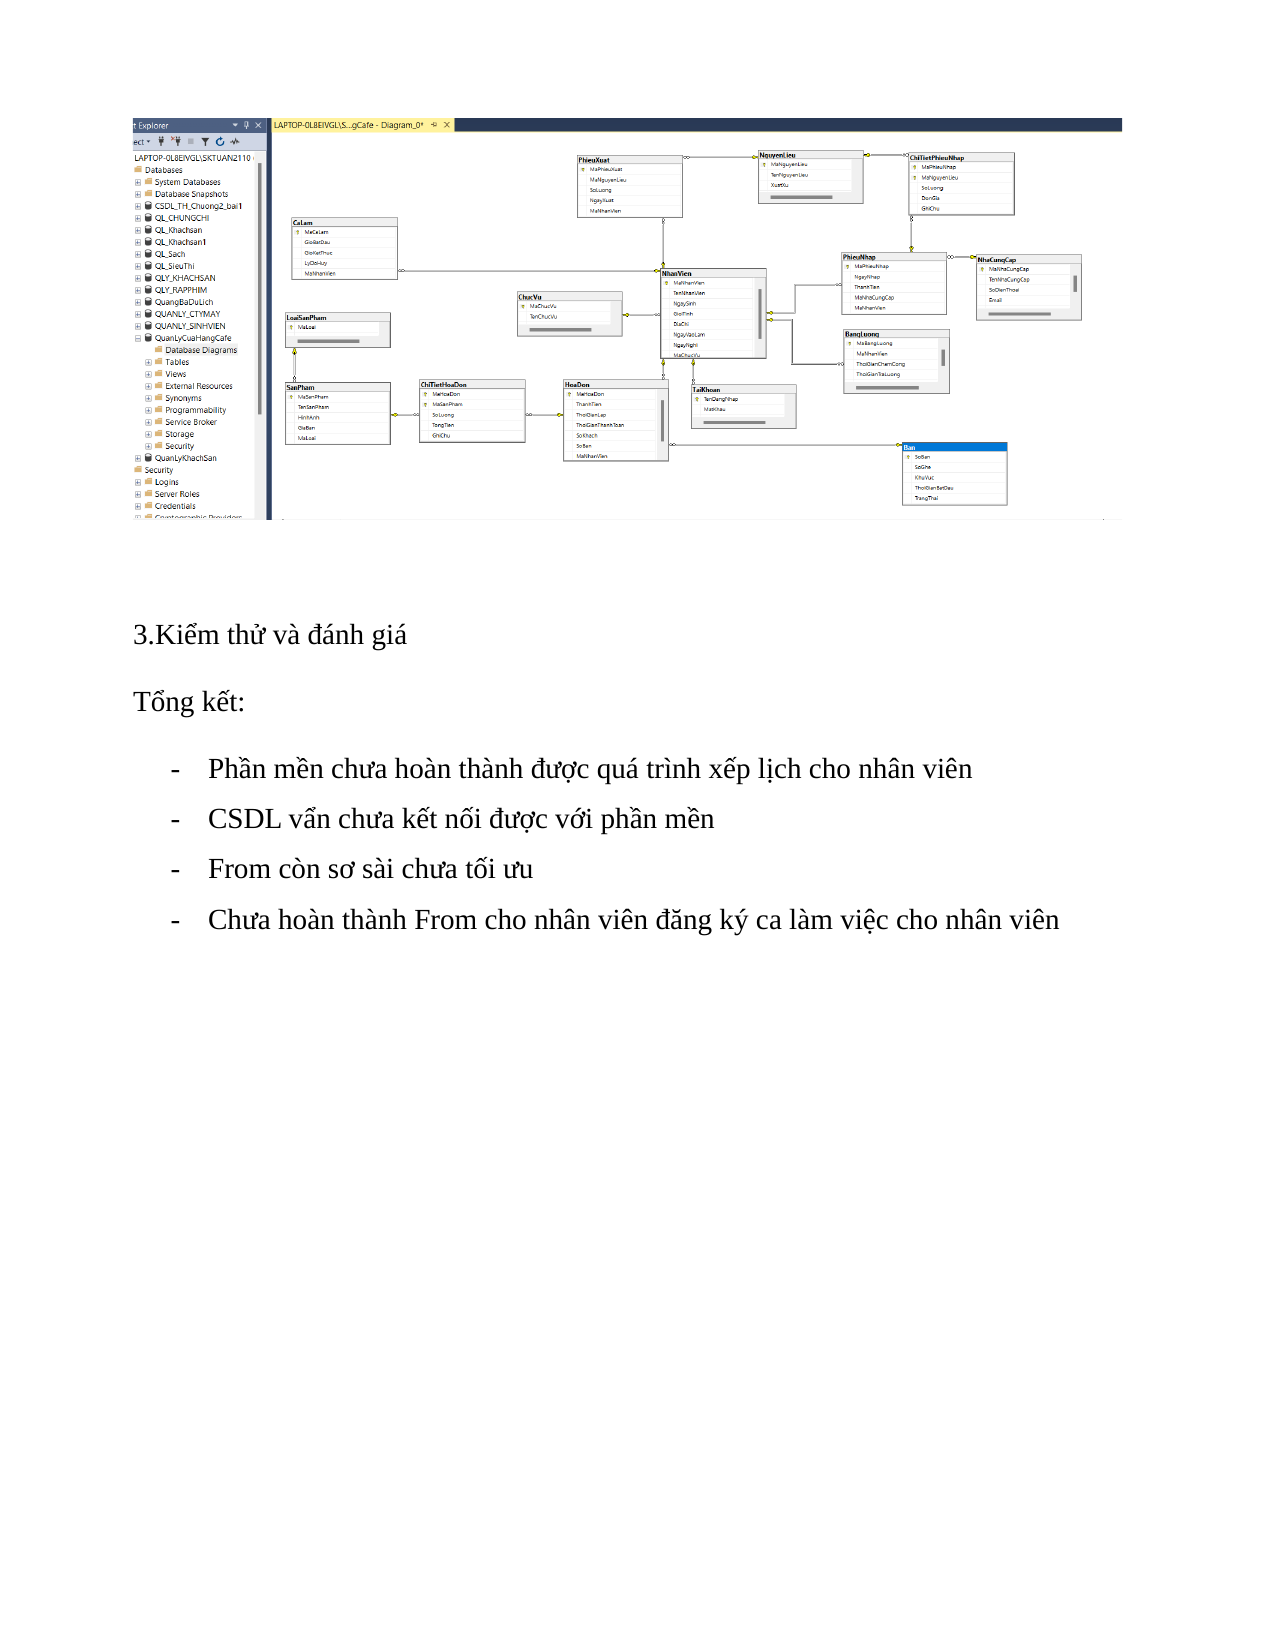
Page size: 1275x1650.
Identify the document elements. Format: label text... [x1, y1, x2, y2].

list From còn sơ sài chưa tối ưu [170, 852, 1122, 885]
list Chưa hoàn thành From cho nhân viên đăng ký ca làm việc cho nhân viên [170, 902, 1122, 935]
picture [132, 118, 1123, 520]
list CSDL vẩn chưa kết nối được với phần mền [170, 801, 1122, 835]
text 3.Kiểm thử và đánh giá [133, 617, 1122, 651]
text Tổng kết: [133, 684, 1122, 717]
list Phần mền chưa hoàn thành được quá trình xếp lịch cho nhân viên [170, 751, 1122, 784]
